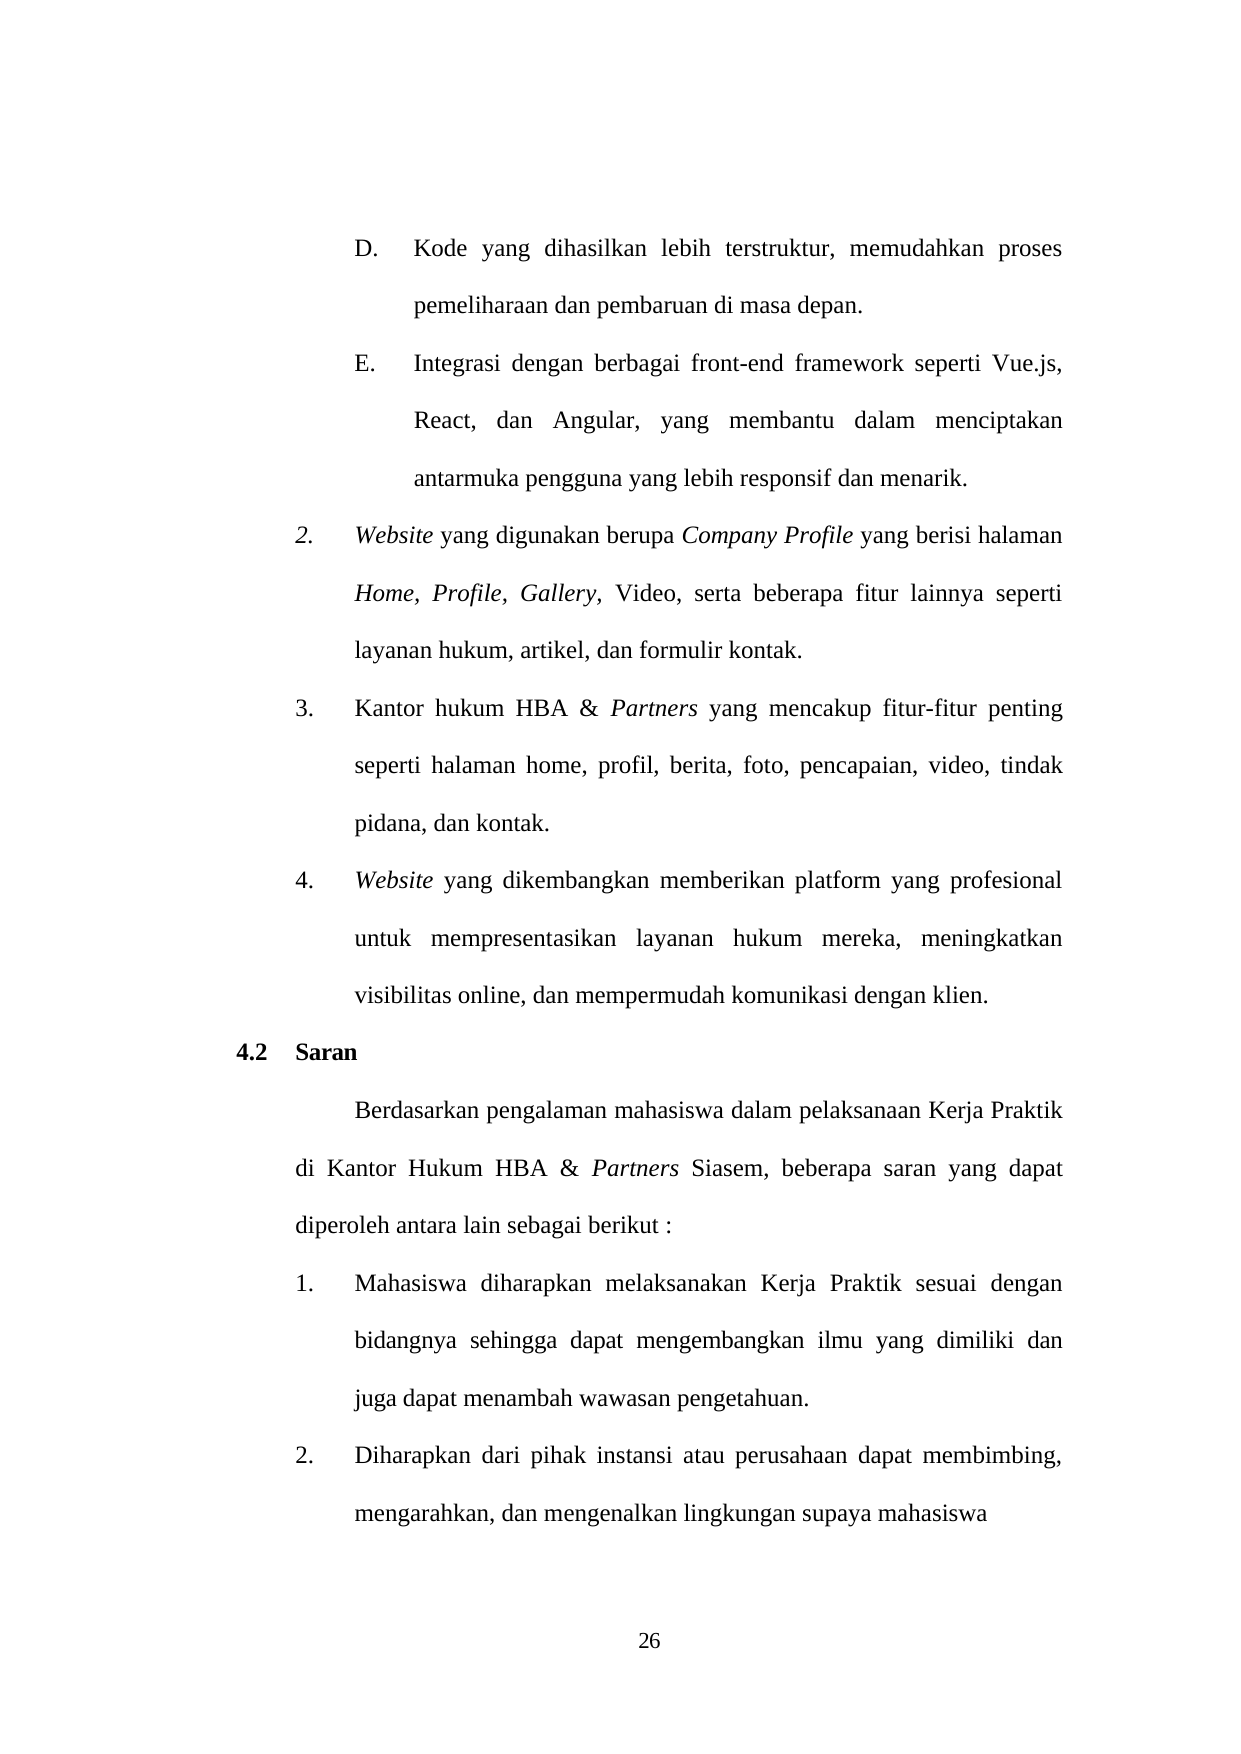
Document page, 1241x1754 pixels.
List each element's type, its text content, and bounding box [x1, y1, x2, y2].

list Website yang digunakan berupa Company Profile yang berisi halaman Home, Profile, Gallery, Video, serta beberapa fitur lainnya seperti layanan hukum, artikel, dan formulir kontak. [295, 520, 1063, 664]
list Kantor hukum HBA & Partners yang mencakup fitur-fitur penting seperti halaman home, profil, berita, foto, pencapaian, video, tindak pidana, dan kontak. [295, 693, 1063, 837]
list Website yang dikembangkan memberikan platform yang profesional untuk mempresentasikan layanan hukum mereka, meningkatkan visibilitas online, dan mempermudah komunikasi dengan klien. [295, 865, 1063, 1009]
list Mahasiswa diharapkan melaksanakan Kerja Praktik sesuai dengan bidangnya sehingga dapat mengembangkan ilmu yang dimiliki dan juga dapat menambah wawasan pengetahuan. [295, 1268, 1063, 1412]
list Diharapkan dari pihak instansi atau perusahaan dapat membimbing, mengarahkan, dan mengenalkan lingkungan supaya mahasiswa [295, 1440, 1063, 1527]
subtitle Saran [236, 1038, 1078, 1066]
list Kode yang dihasilkan lebih terstruktur, memudahkan proses pemeliharaan dan pembaruan di masa depan. [354, 233, 1063, 319]
list Integrasi dengan berbagai front-end framework seperti Vue.js, React, dan Angular, yang membantu dalam menciptakan antarmuka pengguna yang lebih responsif dan menarik. [354, 348, 1063, 492]
text Berdasarkan pengalaman mahasiswa dalam pelaksanaan Kerja Praktik di Kantor Hukum HBA & Partners Siasem, beberapa saran yang dapat diperoleh antara lain sebagai berikut : [295, 1095, 1063, 1239]
